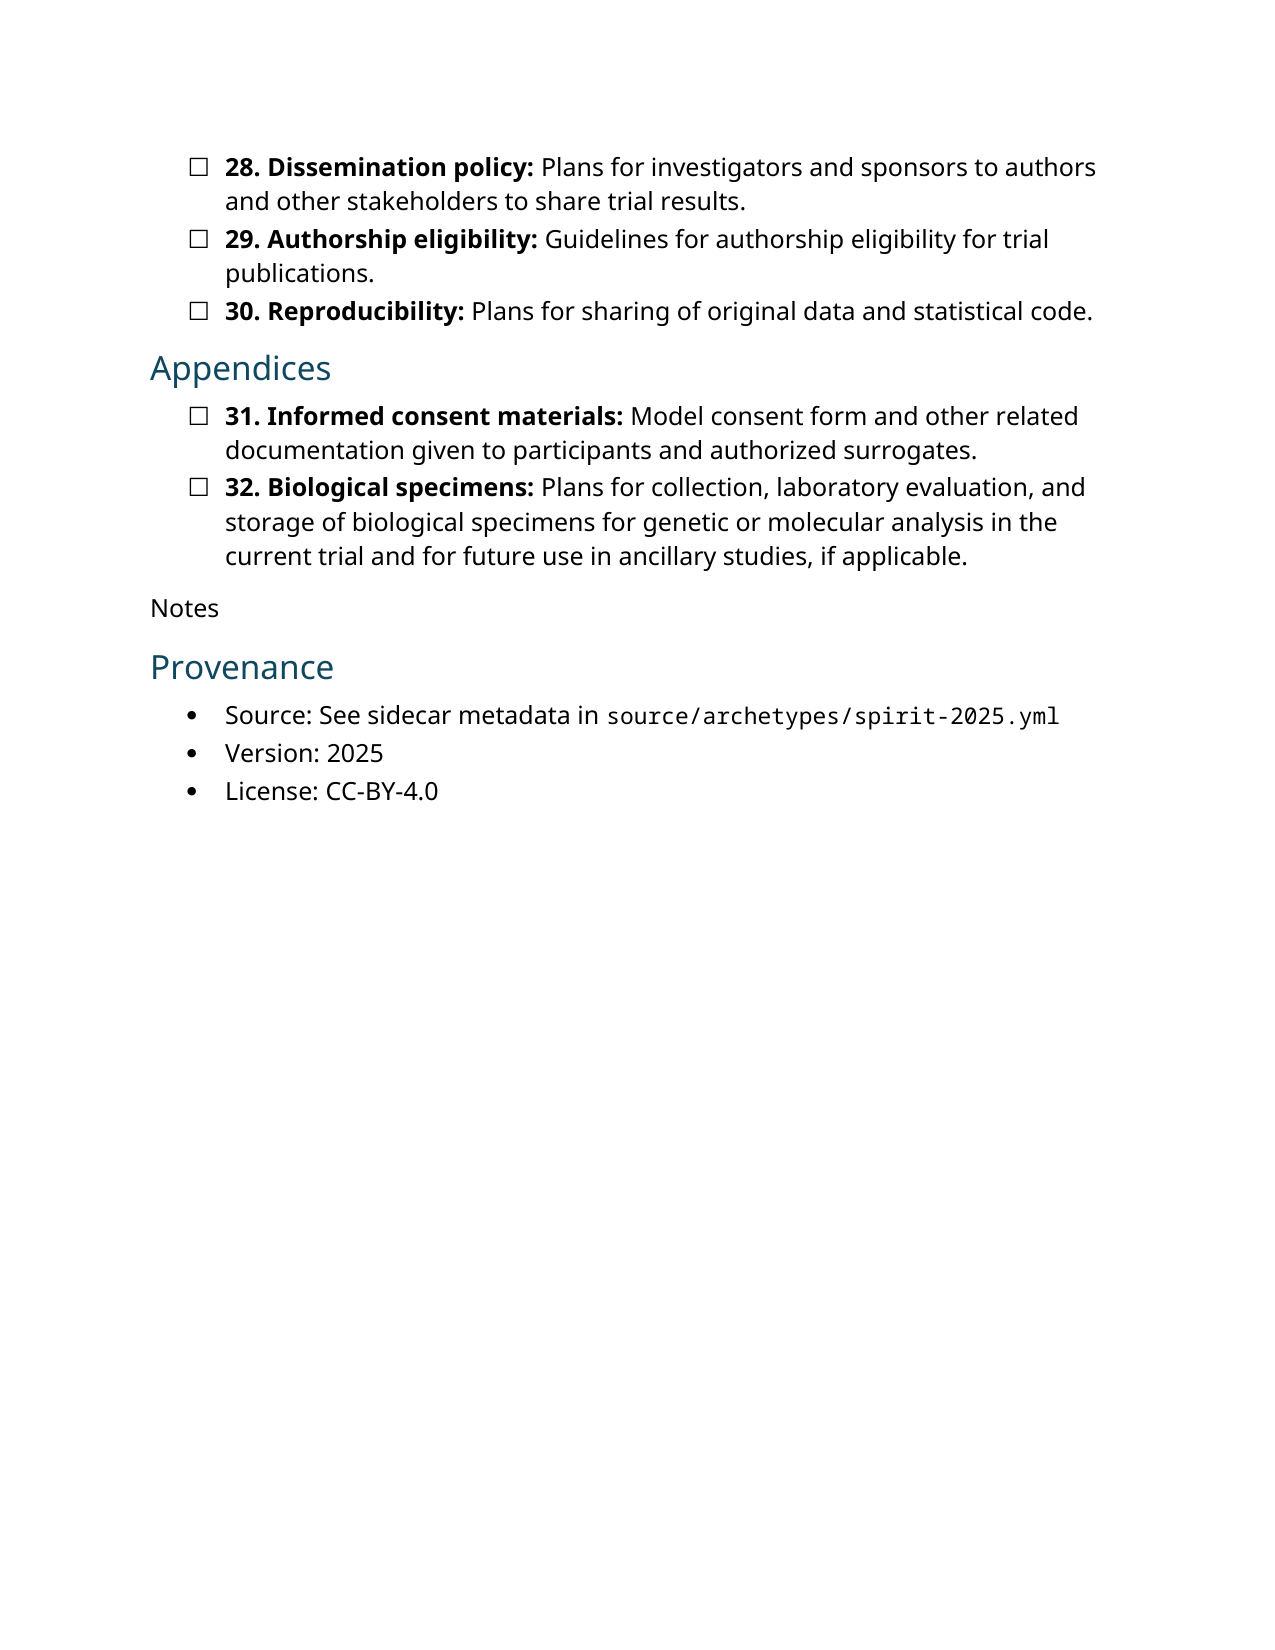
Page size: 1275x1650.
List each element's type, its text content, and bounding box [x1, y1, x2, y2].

list 32. Biological specimens: Plans for collection, laboratory evaluation, and storage of biological specimens for genetic or molecular analysis in the current trial and for future use in ancillary studies, if applicable. [187, 470, 1125, 572]
list 28. Dissemination policy: Plans for investigators and sponsors to authors and other stakeholders to share trial results. [187, 150, 1125, 218]
list Version: 2025 [187, 735, 1125, 769]
list Source: See sidecar metadata in source/archetypes/spirit-2025.yml [187, 698, 1125, 732]
text Notes [150, 591, 1125, 625]
list 31. Informed consent materials: Model consent form and other related documentation given to participants and authorized surrogates. [187, 398, 1125, 466]
list 30. Reproducibility: Plans for sharing of original data and statistical code. [187, 294, 1125, 328]
list 29. Authorship eligibility: Guidelines for authorship eligibility for trial publications. [187, 222, 1125, 290]
subtitle Provenance [150, 644, 1125, 689]
subtitle Appendices [150, 344, 1125, 390]
list License: CC-BY-4.0 [187, 773, 1125, 807]
